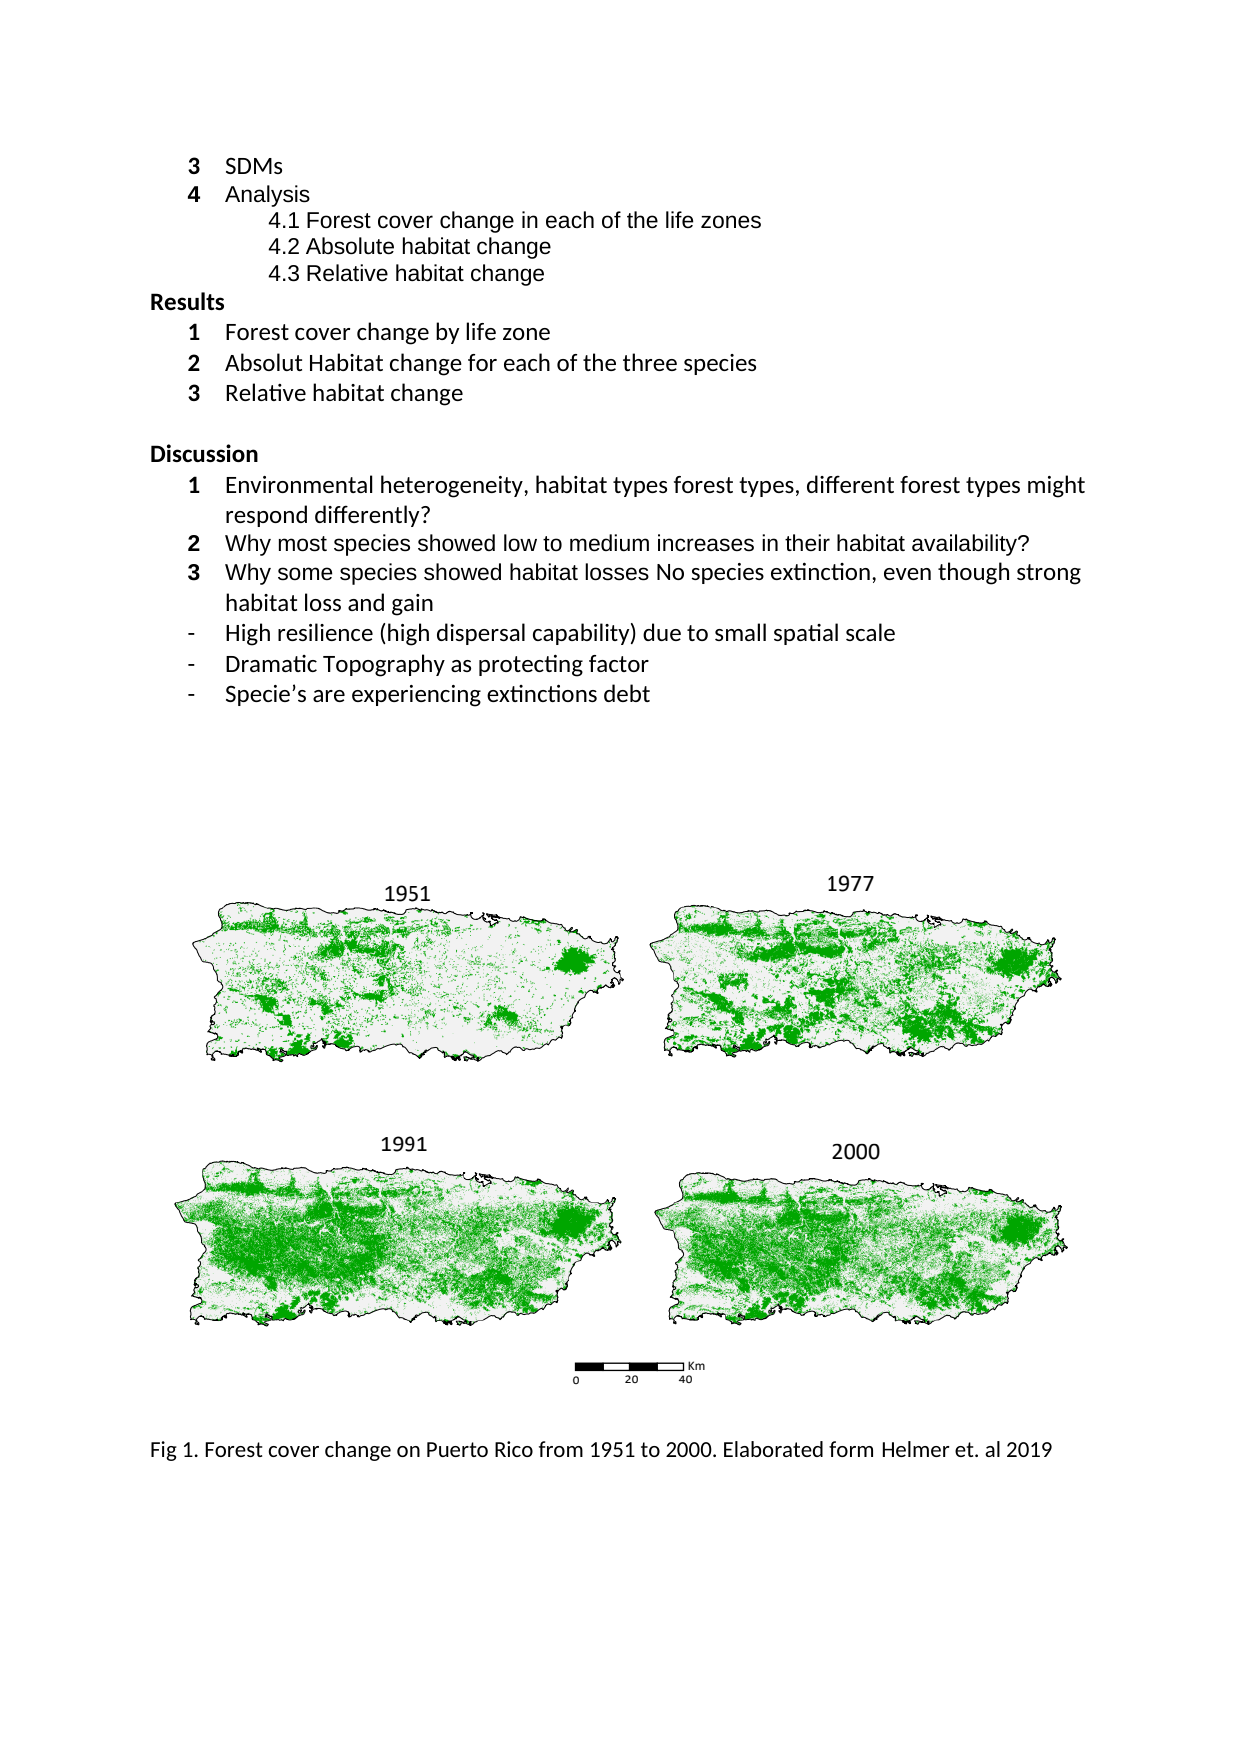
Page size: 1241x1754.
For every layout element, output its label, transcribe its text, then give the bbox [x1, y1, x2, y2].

list Why some species showed habitat losses No species extinction, even though strong habitat loss and gain [187, 556, 1090, 617]
list High resilience (high dispersal capability) due to small spatial scale [187, 617, 1090, 648]
list Dramatic Topography as protecting factor [187, 648, 1090, 678]
list Environmental heterogeneity, habitat types forest types, different forest types might respond differently? [187, 469, 1090, 530]
list Specie’s are experiencing extinctions debt [187, 678, 1090, 709]
list Analysis [187, 181, 1090, 207]
list Forest cover change by life zone [187, 316, 1090, 347]
list Absolute habitat change [268, 233, 1090, 259]
list Relative habitat change [268, 259, 1090, 286]
list SDMs [187, 150, 1090, 181]
list Why most species showed low to medium increases in their habitat availability? [187, 530, 1090, 556]
list Absolut Habitat change for each of the three species [187, 347, 1090, 377]
list Forest cover change in each of the life zones [268, 207, 1090, 233]
text Results [150, 286, 1090, 316]
text Discussion [150, 438, 1090, 469]
text Fig 1. Forest cover change on Puerto Rico from 1951 to 2000. Elaborated form Helmer et. al 2019 [150, 1435, 1090, 1463]
list Relative habitat change [187, 377, 1090, 408]
